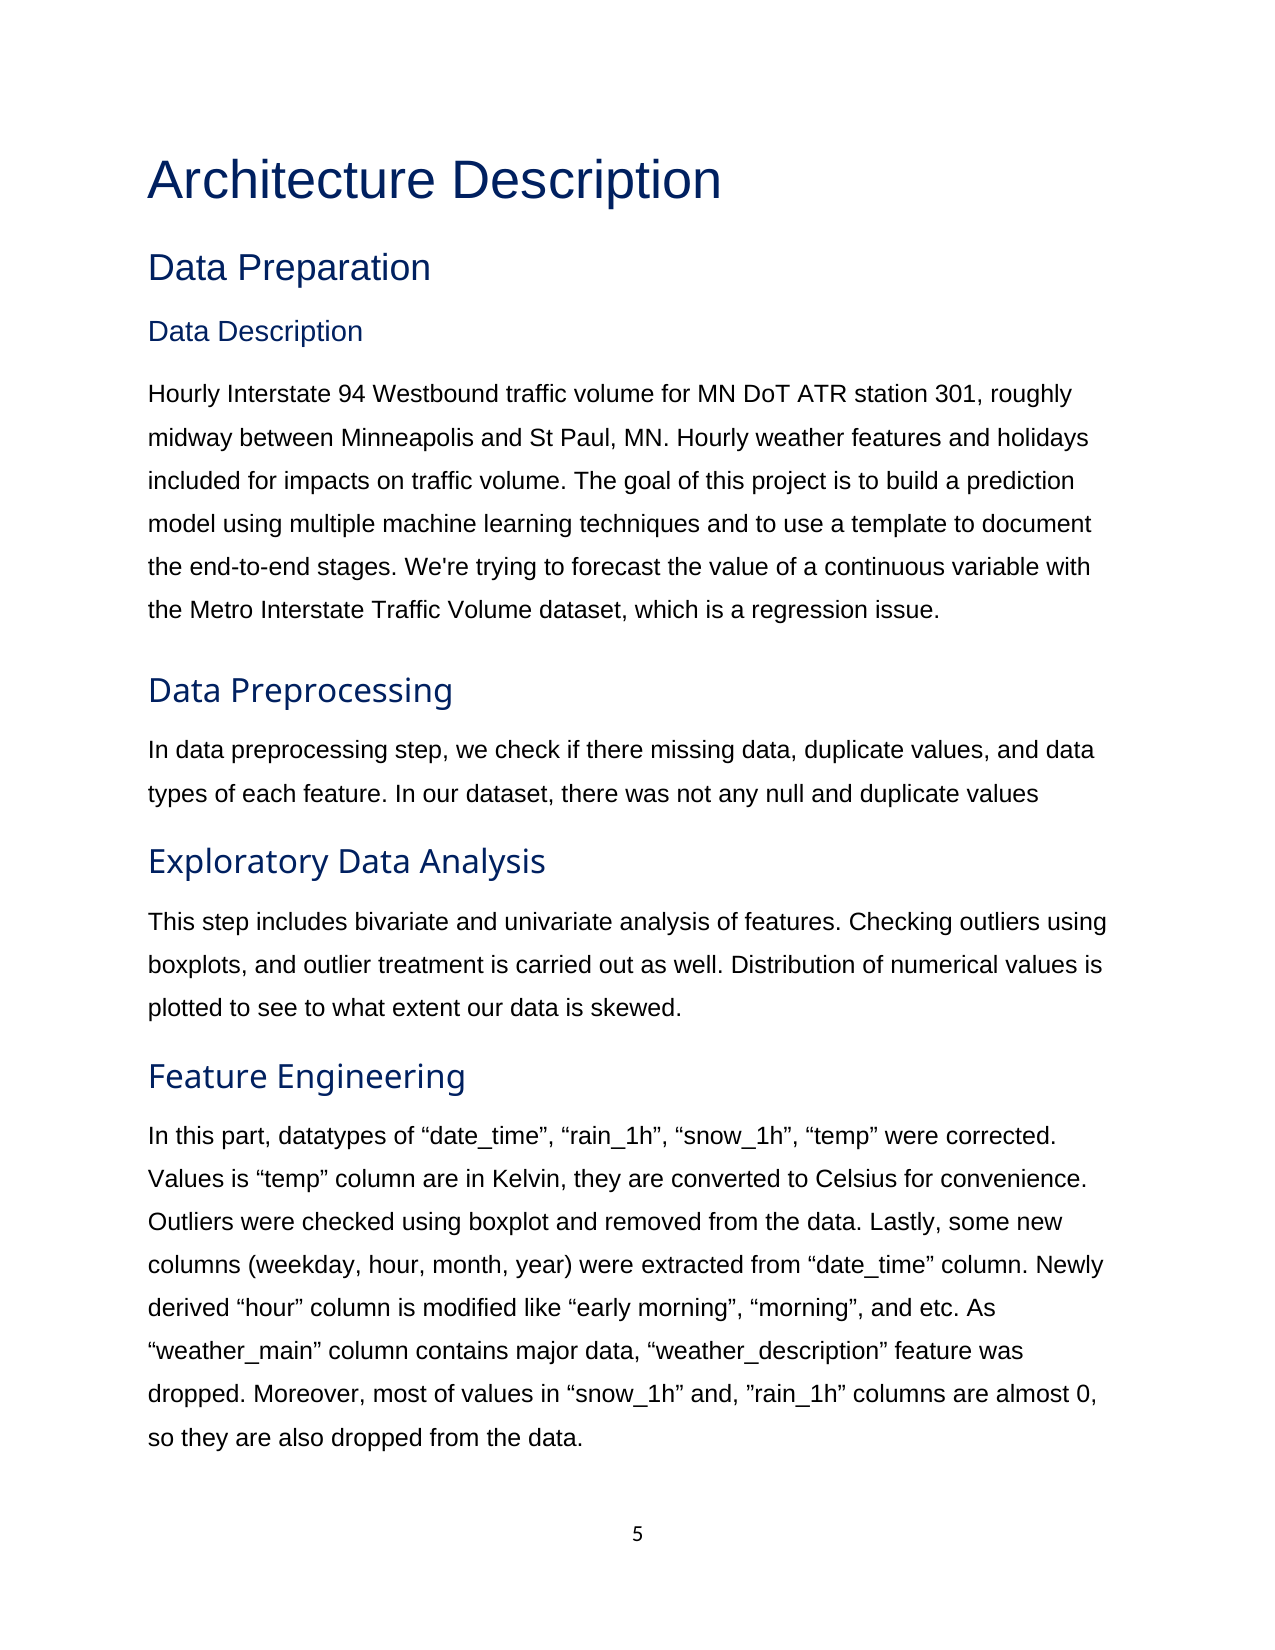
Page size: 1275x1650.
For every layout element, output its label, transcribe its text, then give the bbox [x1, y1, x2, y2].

subtitle Exploratory Data Analysis [148, 838, 1127, 884]
text In data preprocessing step, we check if there missing data, duplicate values, and data types of each feature. In our dataset, there was not any null and duplicate values [148, 735, 1127, 807]
text In this part, datatypes of “date_time”, “rain_1h”, “snow_1h”, “temp” were corrected. Values is “temp” column are in Kelvin, they are converted to Celsius for convenience. Outliers were checked using boxplot and removed from the data. Lastly, some new columns (weekday, hour, month, year) were extracted from “date_time” column. Newly derived “hour” column is modified like “early morning”, “morning”, and etc. As “weather_main” column contains major data, “weather_description” feature was dropped. Moreover, most of values in “snow_1h” and, ”rain_1h” columns are almost 0, so they are also dropped from the data. [148, 1121, 1127, 1451]
subtitle Data Description [148, 314, 1127, 348]
subtitle Feature Engineering [148, 1052, 1127, 1098]
subtitle Architecture Description [148, 148, 1127, 210]
subtitle Data Preprocessing [148, 667, 1127, 713]
text This step includes bivariate and univariate analysis of features. Checking outliers using boxplots, and outlier treatment is carried out as well. Distribution of numerical values is plotted to see to what extent our data is skewed. [148, 906, 1127, 1021]
text Hourly Interstate 94 Westbound traffic volume for MN DoT ATR station 301, roughly midway between Minneapolis and St Paul, MN. Hourly weather features and holidays included for impacts on traffic volume. The goal of this project is to build a prediction model using multiple machine learning techniques and to use a template to document the end-to-end stages. We're trying to forecast the value of a continuous variable with the Metro Interstate Traffic Volume dataset, which is a regression issue. [148, 379, 1127, 624]
subtitle Data Preparation [148, 245, 1127, 288]
